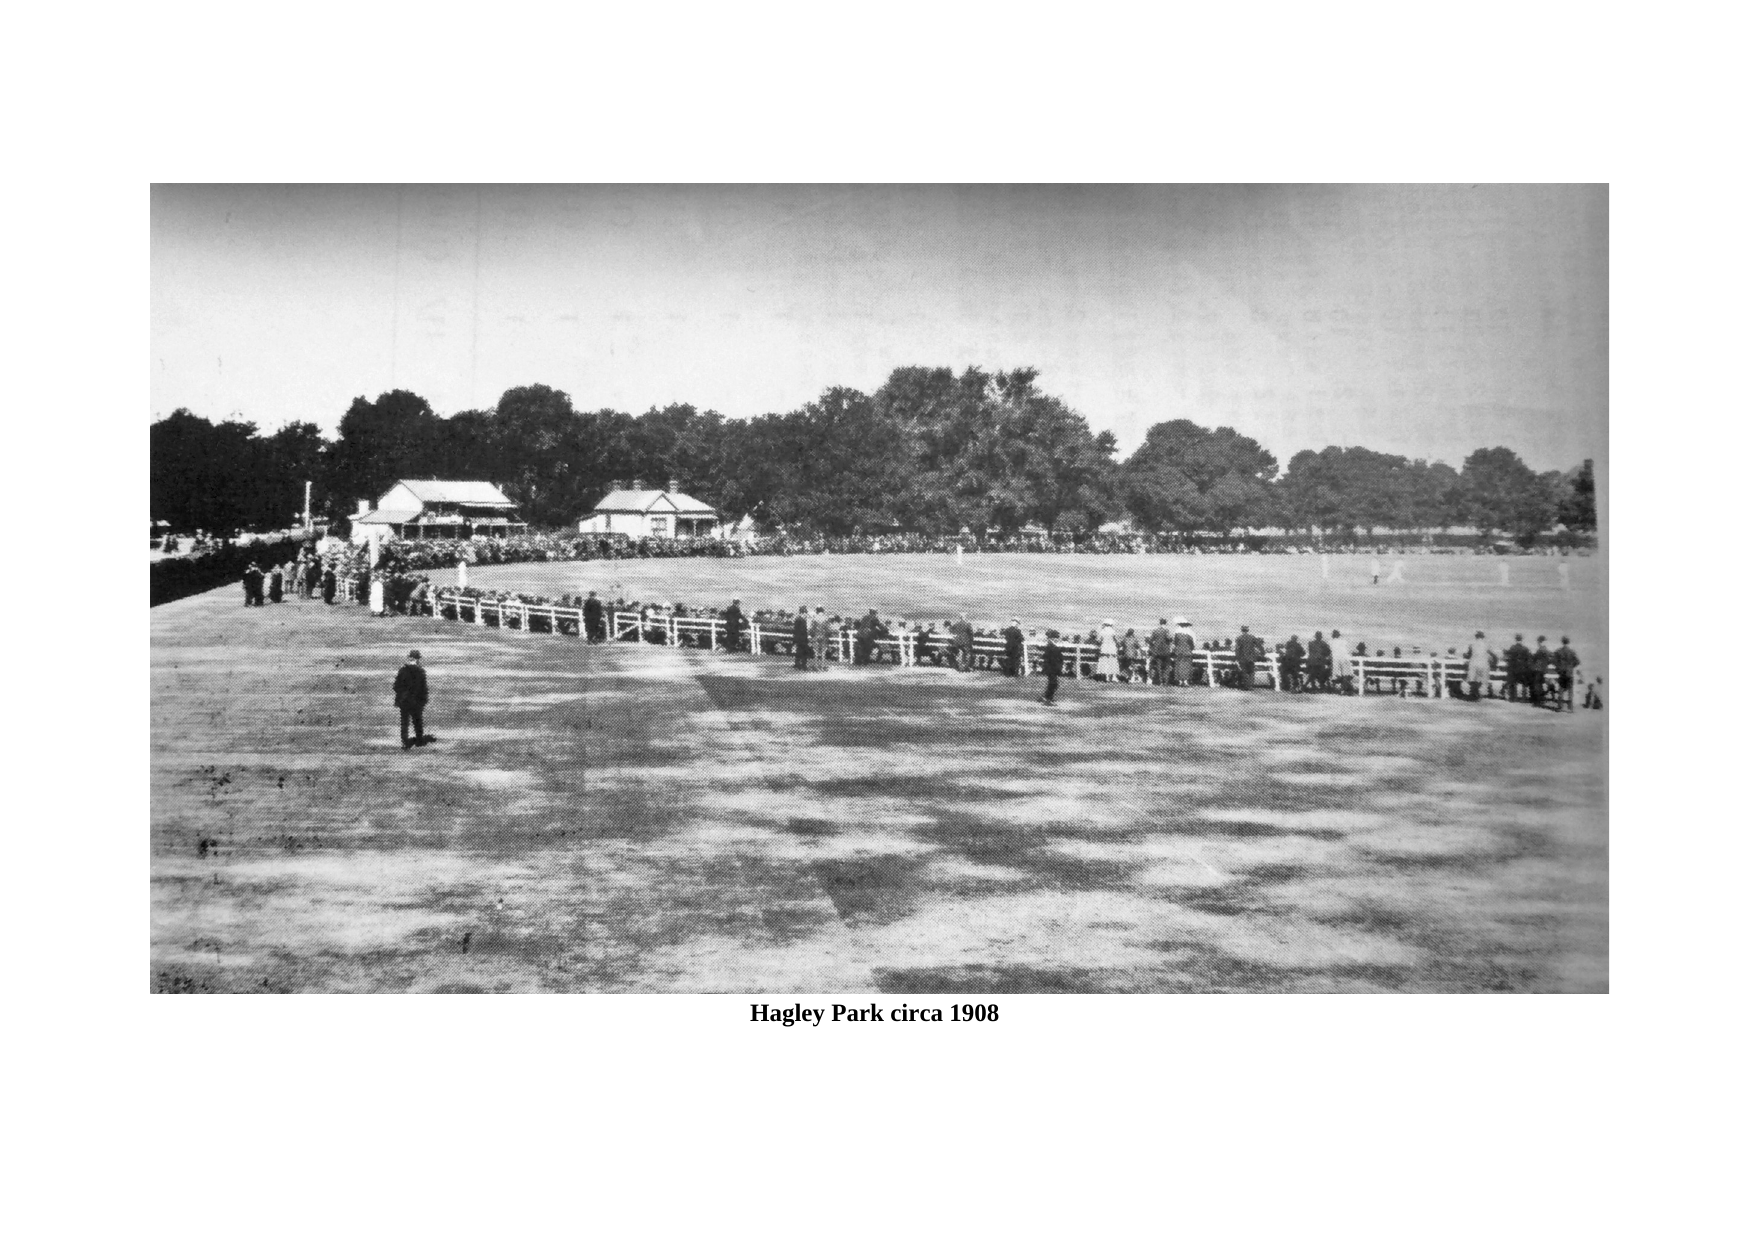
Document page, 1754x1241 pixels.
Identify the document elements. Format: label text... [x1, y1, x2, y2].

picture [150, 183, 1610, 994]
text Hagley Park circa 1908 [150, 998, 1604, 1027]
